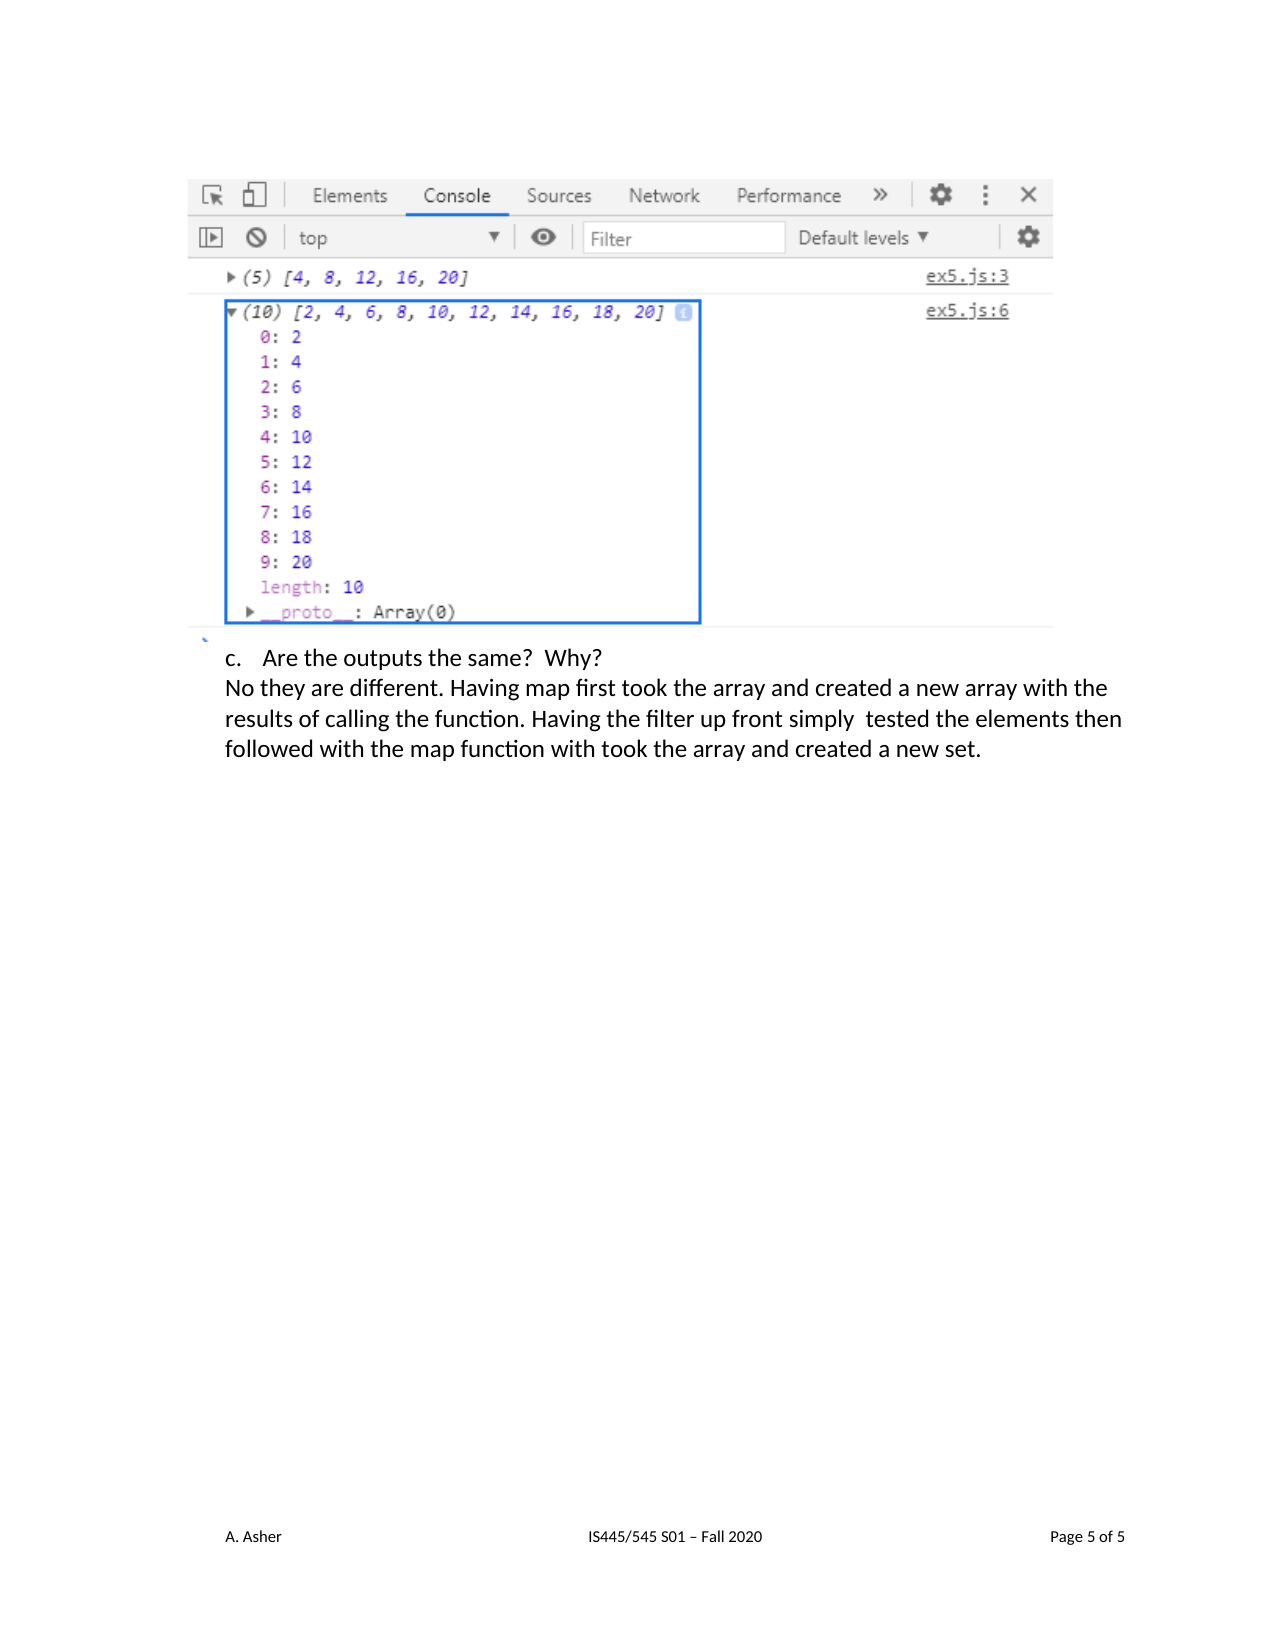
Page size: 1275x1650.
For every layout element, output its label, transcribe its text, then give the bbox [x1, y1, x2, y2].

list Are the outputs the same? Why? [225, 642, 1125, 672]
picture [187, 179, 1054, 642]
text No they are different. Having map first took the array and created a new array with the results of calling the function. Having the filter up front simply tested the elements then followed with the map function with took the array and created a new set. [225, 672, 1125, 764]
